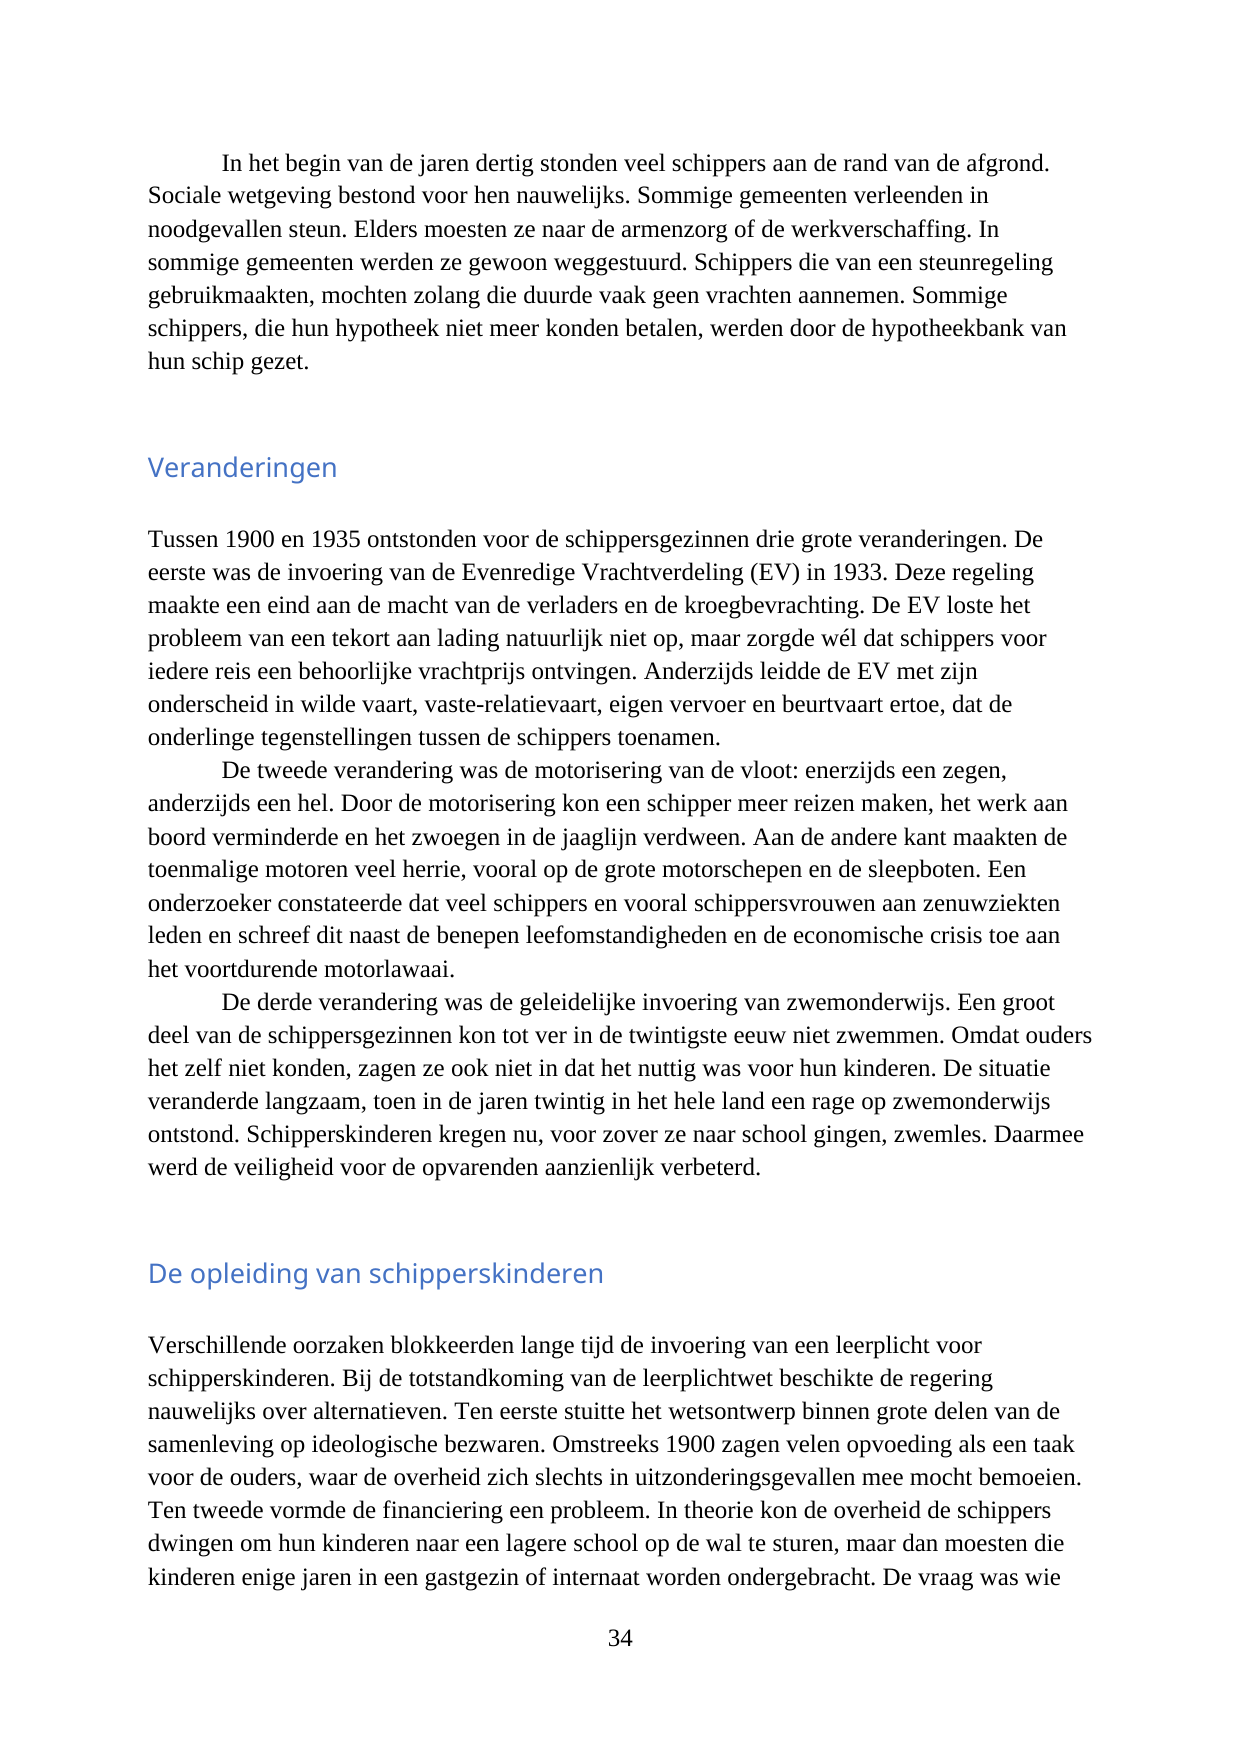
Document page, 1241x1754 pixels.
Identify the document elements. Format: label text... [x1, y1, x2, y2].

subtitle Veranderingen [148, 449, 1093, 486]
text De tweede verandering was de motorisering van de vloot: enerzijds een zegen, anderzijds een hel. Door de motorisering kon een schipper meer reizen maken, het werk aan boord verminderde en het zwoegen in de jaaglijn verdween. Aan de andere kant maakten de toenmalige motoren veel herrie, vooral op de grote motorschepen en de sleepboten. Een onderzoeker constateerde dat veel schippers en vooral schippersvrouwen aan zenuwziekten leden en schreef dit naast de benepen leefomstandigheden en de economische crisis toe aan het voortdurende motorlawaai. [148, 756, 1093, 982]
subtitle De opleiding van schipperskinderen [148, 1255, 1093, 1292]
text In het begin van de jaren dertig stonden veel schippers aan de rand van de afgrond. Sociale wetgeving bestond voor hen nauwelijks. Sommige gemeenten verleenden in noodgevallen steun. Elders moesten ze naar de armenzorg of de werkverschaffing. In sommige gemeenten werden ze gewoon weggestuurd. Schippers die van een steunregeling gebruikmaakten, mochten zolang die duurde vaak geen vrachten aannemen. Sommige schippers, die hun hypotheek niet meer konden betalen, werden door de hypotheekbank van hun schip gezet. [148, 148, 1093, 374]
text Tussen 1900 en 1935 ontstonden voor de schippersgezinnen drie grote veranderingen. De eerste was de invoering van de Evenredige Vrachtverdeling (EV) in 1933. Deze regeling maakte een eind aan de macht van de verladers en de kroegbevrachting. De EV loste het probleem van een tekort aan lading natuurlijk niet op, maar zorgde wél dat schippers voor iedere reis een behoorlijke vrachtprijs ontvingen. Anderzijds leidde de EV met zijn onderscheid in wilde vaart, vaste-relatievaart, eigen vervoer en beurtvaart ertoe, dat de onderlinge tegenstellingen tussen de schippers toenamen. [148, 491, 1093, 751]
text De derde verandering was de geleidelijke invoering van zwemonderwijs. Een groot deel van de schippersgezinnen kon tot ver in de twintigste eeuw niet zwemmen. Omdat ouders het zelf niet konden, zagen ze ook niet in dat het nuttig was voor hun kinderen. De situatie veranderde langzaam, toen in de jaren twintig in het hele land een rage op zwemonderwijs ontstond. Schipperskinderen kregen nu, voor zover ze naar school gingen, zwemles. Daarmee werd de veiligheid voor de opvarenden aanzienlijk verbeterd. [148, 987, 1093, 1181]
